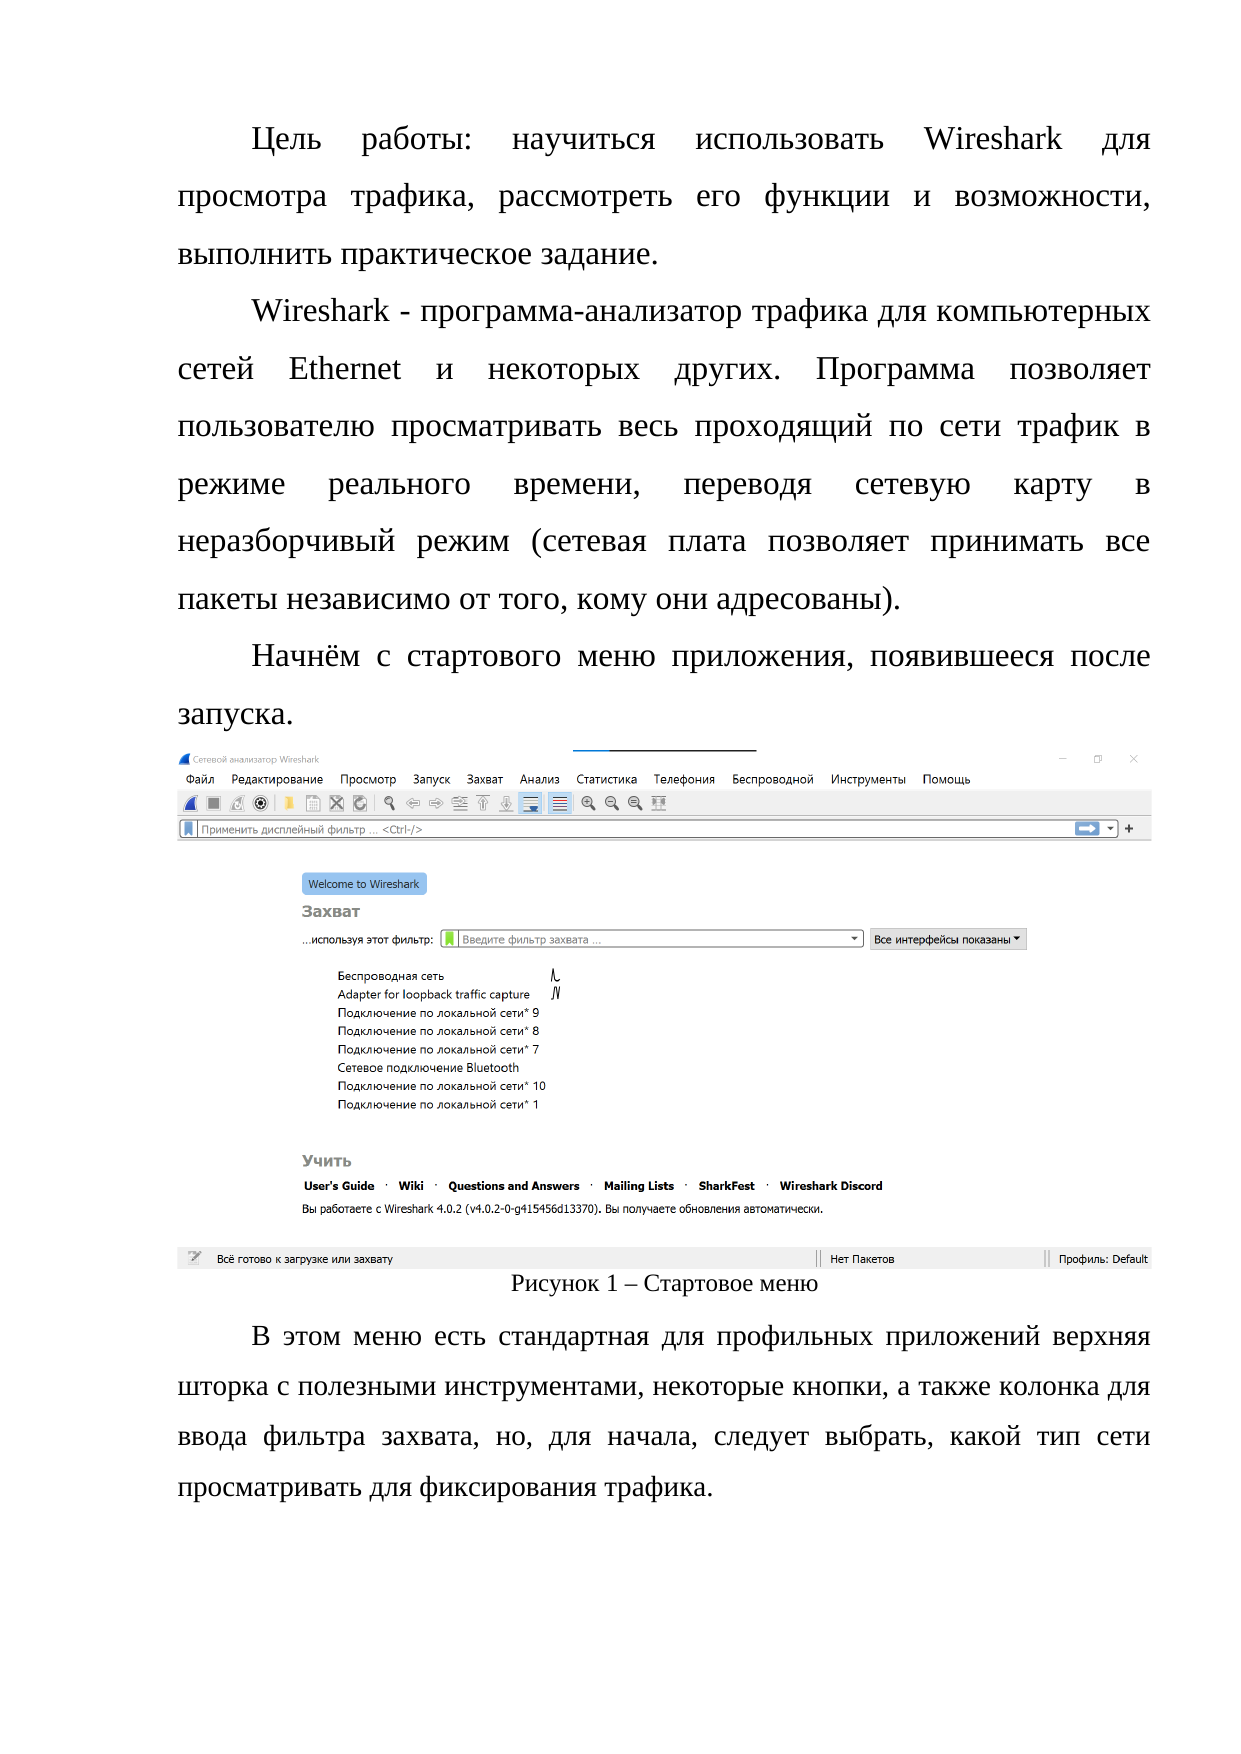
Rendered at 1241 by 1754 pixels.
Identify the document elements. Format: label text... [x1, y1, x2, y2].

text В этом меню есть стандартная для профильных приложений верхняя шторка с полезными инструментами, некоторые кнопки, а также колонка для ввода фильтра захвата, но, для начала, следует выбрать, какой тип сети просматривать для фиксирования трафика. [177, 1318, 1152, 1502]
text Начнём с стартового меню приложения, появившееся после запуска. [177, 636, 1152, 731]
picture [177, 750, 1152, 1269]
text Wireshark - программа-анализатор трафика для компьютерных сетей Ethernet и некоторых других. Программа позволяет пользователю просматривать весь проходящий по сети трафик в режиме реального времени, переводя сетевую карту в неразборчивый режим (сетевая плата позволяет принимать все пакеты независимо от того, кому они адресованы). [177, 291, 1152, 616]
text Рисунок 1 – Стартовое меню [177, 1269, 1152, 1297]
text Цель работы: научиться использовать Wireshark для просмотра трафика, рассмотреть его функции и возможности, выполнить практическое задание. [177, 118, 1152, 271]
